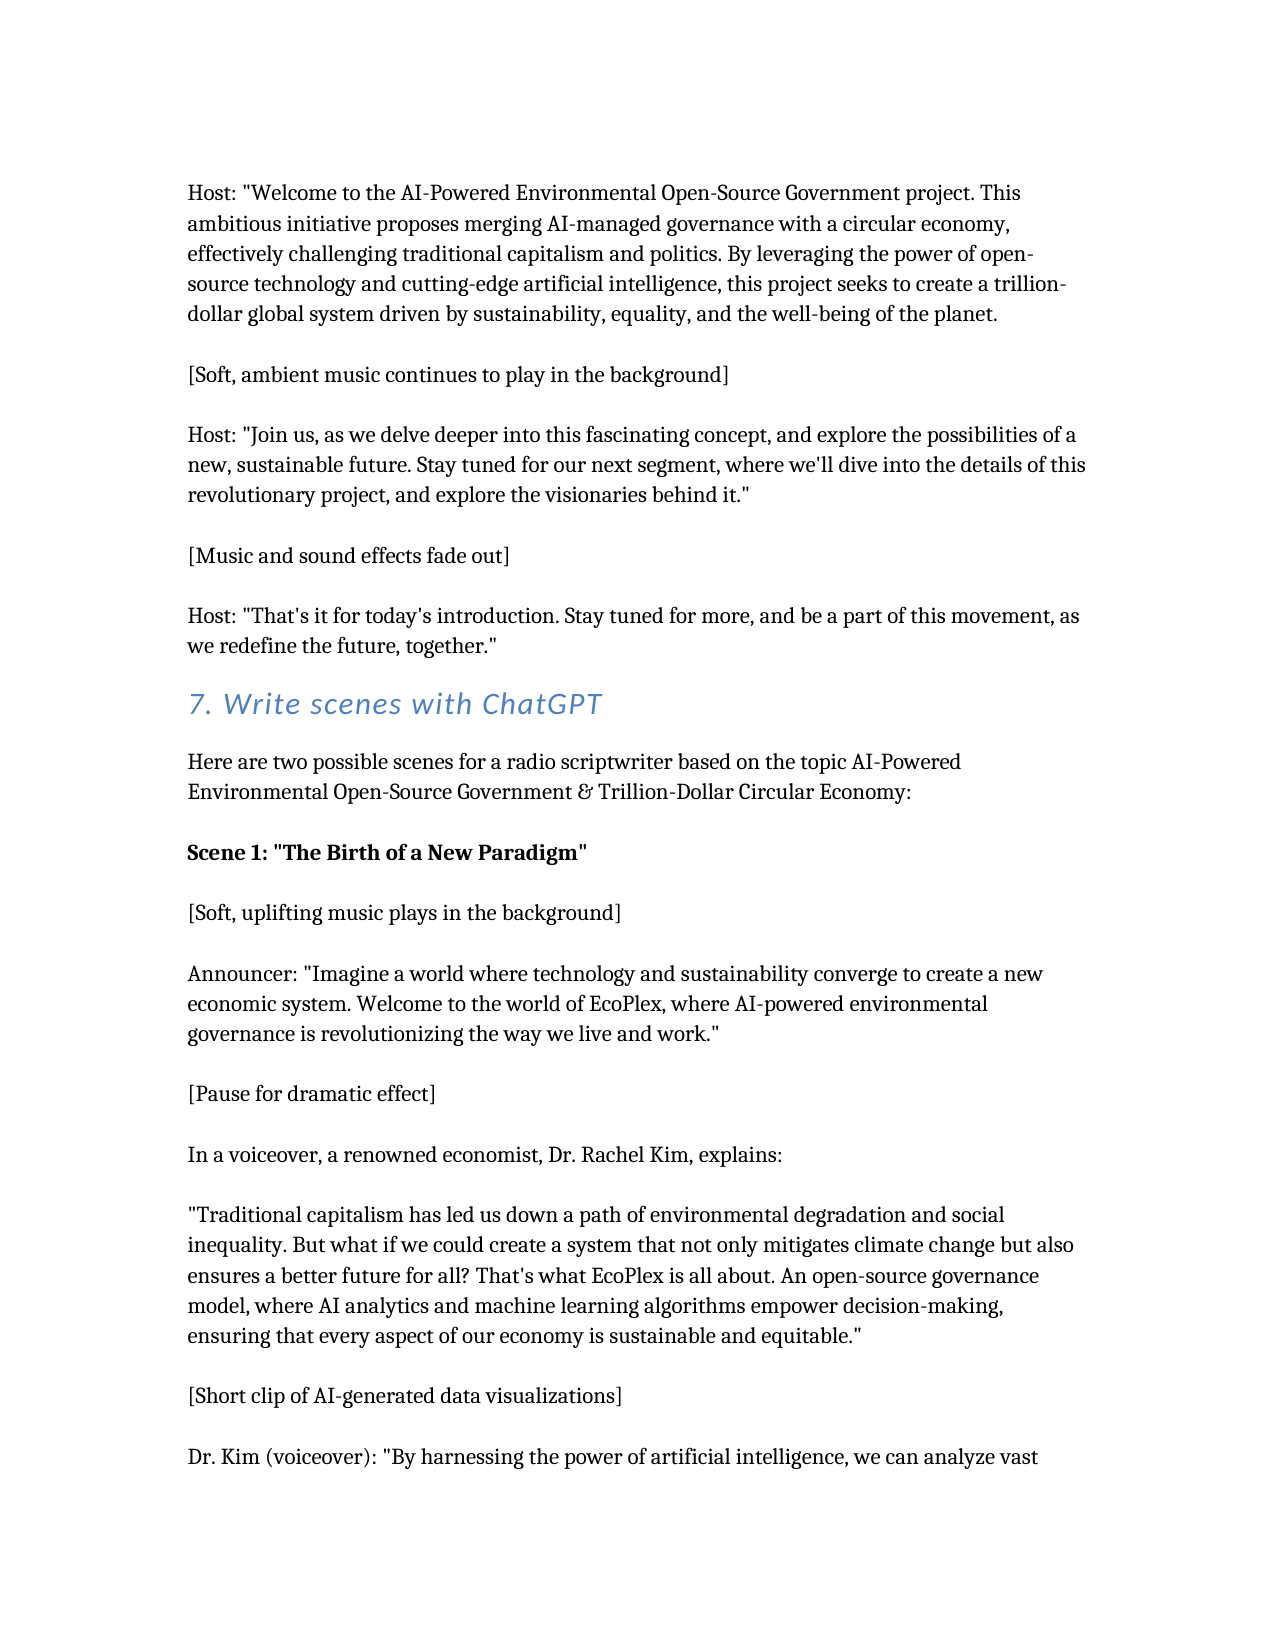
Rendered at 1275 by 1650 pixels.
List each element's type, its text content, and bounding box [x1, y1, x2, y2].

subtitle 7. Write scenes with ChatGPT [187, 684, 1087, 722]
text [187, 749, 1087, 1470]
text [187, 150, 1087, 660]
